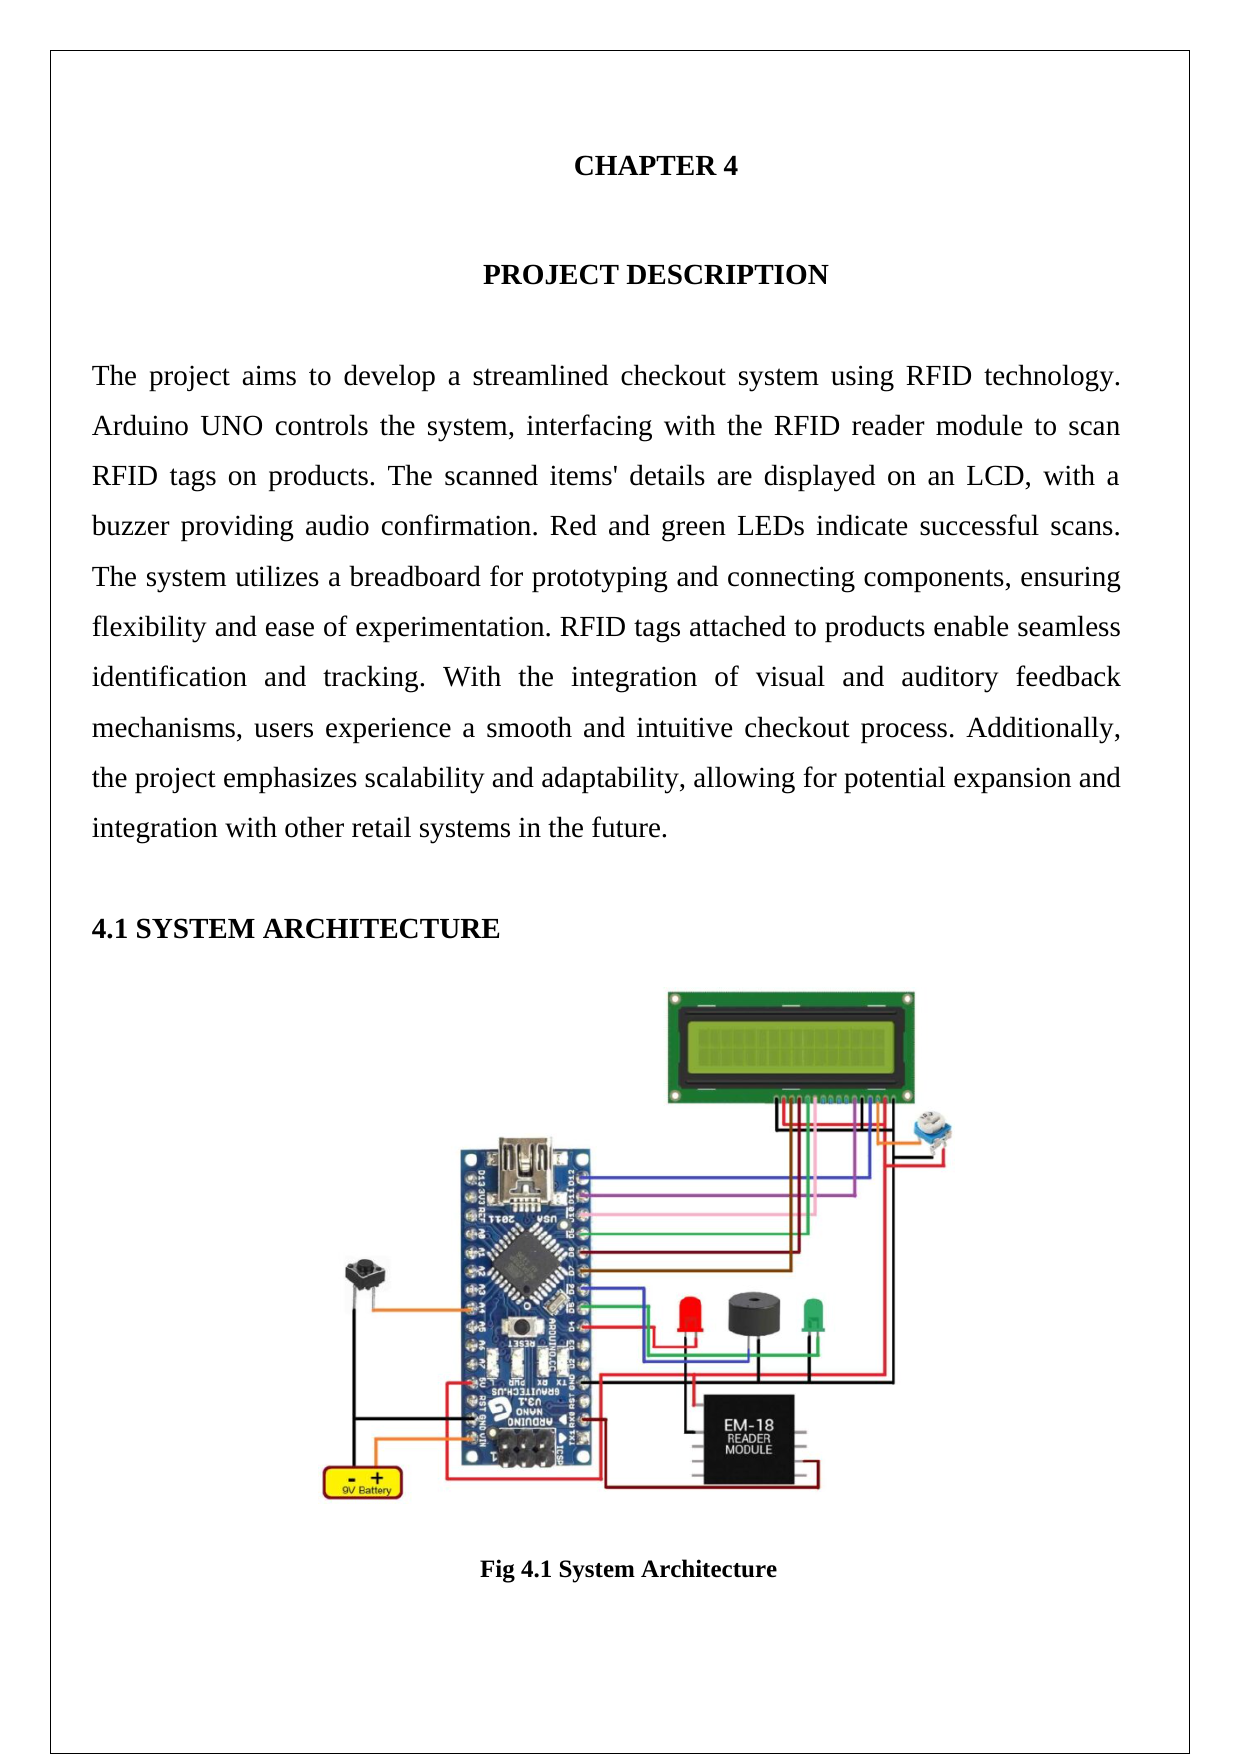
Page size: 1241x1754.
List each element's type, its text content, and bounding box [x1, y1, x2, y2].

text 4.1 SYSTEM ARCHITECTURE [92, 911, 1122, 944]
picture [205, 961, 1052, 1541]
text Fig 4.1 System Architecture [92, 1554, 1122, 1582]
subtitle CHAPTER 4 [392, 148, 829, 181]
text The project aims to develop a streamlined checkout system using RFID technology. Arduino UNO controls the system, interfacing with the RFID reader module to scan RFID tags on products. The scanned items' details are displayed on an LCD, with a buzzer providing audio confirmation. Red and green LEDs indicate successful scans. The system utilizes a breadboard for prototyping and connecting components, ensuring flexibility and ease of experimentation. RFID tags attached to products enable seamless identification and tracking. With the integration of visual and auditory feedback mechanisms, users experience a smooth and intuitive checkout process. Additionally, the project emphasizes scalability and adaptability, allowing for potential expansion and integration with other retail systems in the future. [92, 358, 1122, 844]
subtitle PROJECT DESCRIPTION [392, 257, 829, 291]
